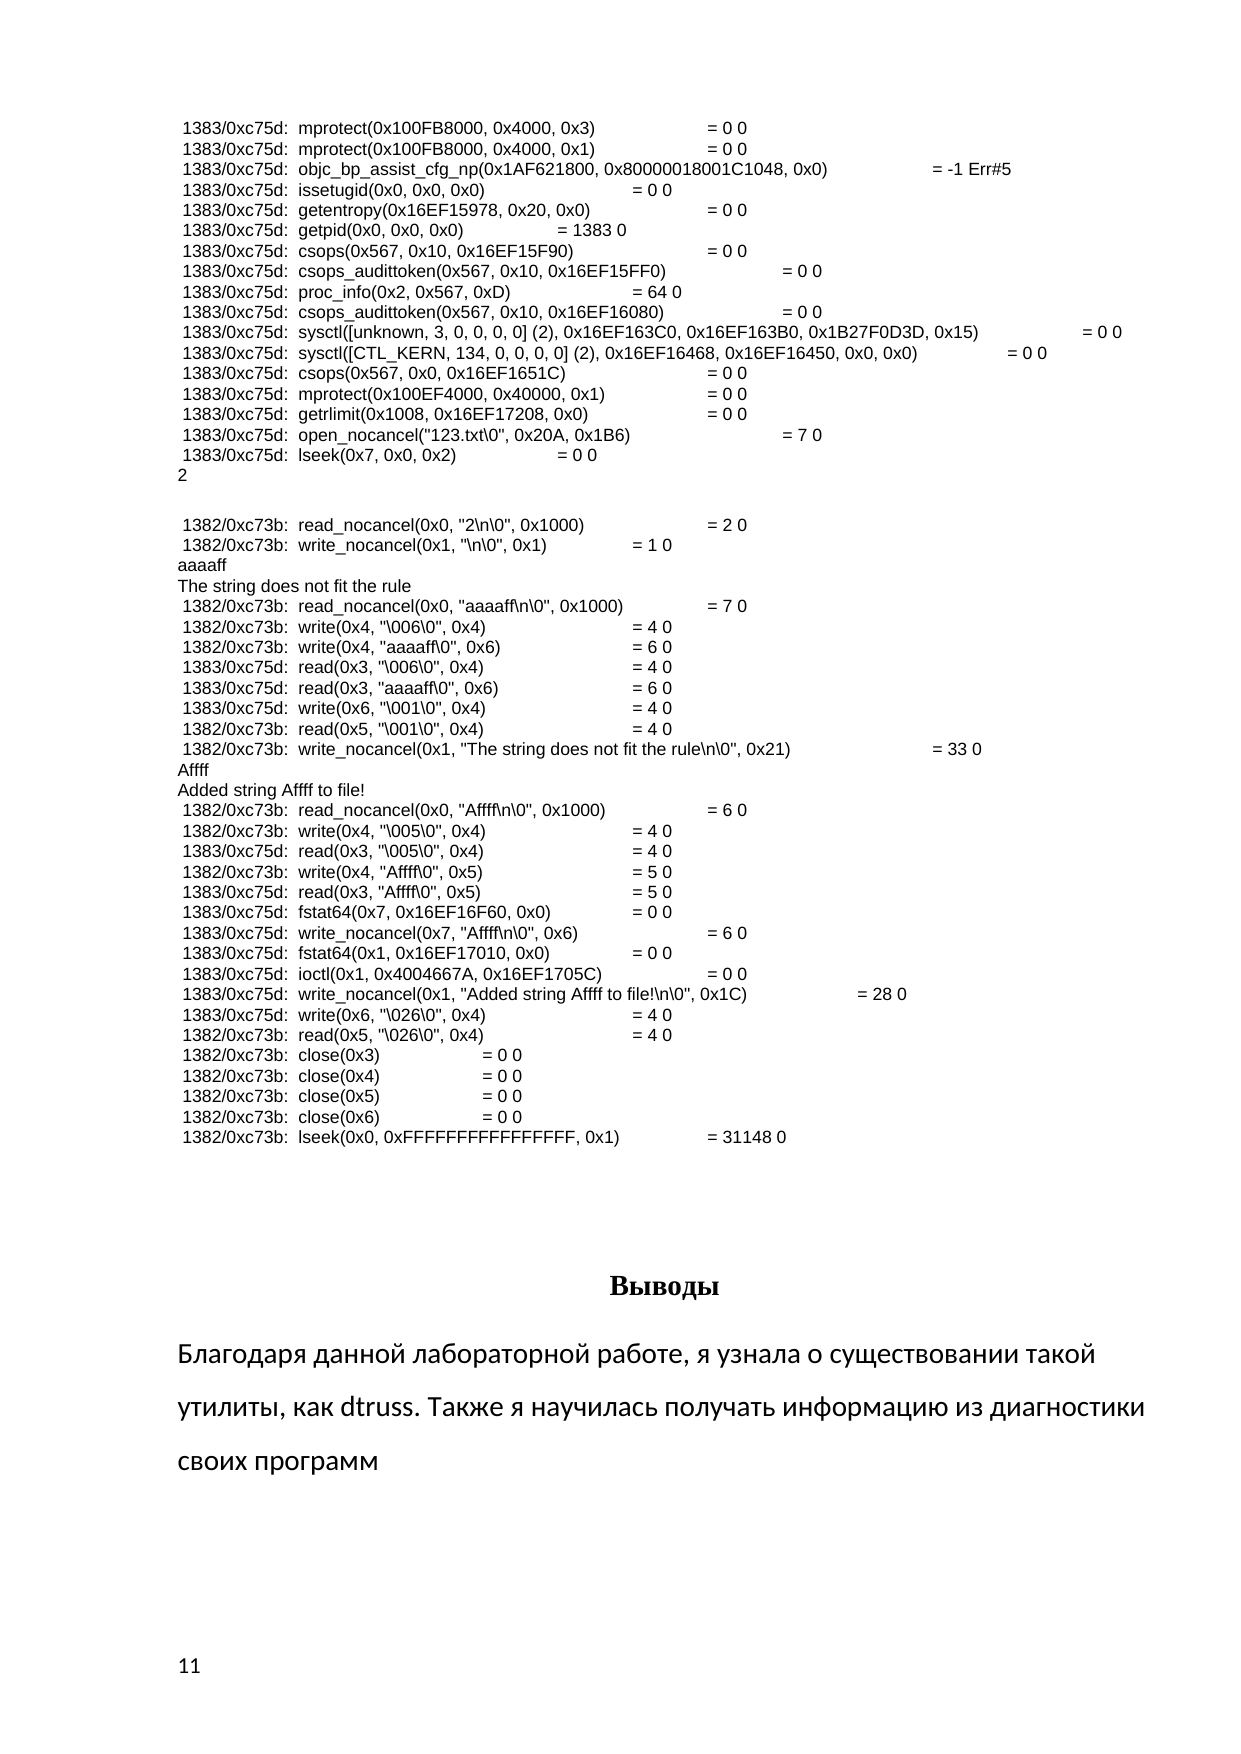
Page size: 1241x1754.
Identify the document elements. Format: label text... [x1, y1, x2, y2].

text 1383/0xc75d: fstat64(0x7, 0x16EF16F60, 0x0) = 0 0 [177, 902, 1152, 923]
text 1382/0xc73b: close(0x3) = 0 0 [177, 1045, 1152, 1066]
text 1383/0xc75d: sysctl([unknown, 3, 0, 0, 0, 0] (2), 0x16EF163C0, 0x16EF163B0, 0x1B27F0D3D, 0x15) = 0 0 [177, 322, 1152, 343]
text 1382/0xc73b: close(0x4) = 0 0 [177, 1066, 1152, 1086]
text 1382/0xc73b: write(0x4, "\006\0", 0x4) = 4 0 [177, 616, 1152, 637]
text 1383/0xc75d: csops_audittoken(0x567, 0x10, 0x16EF15FF0) = 0 0 [177, 261, 1152, 281]
text 1382/0xc73b: write(0x4, "aaaaff\0", 0x6) = 6 0 [177, 637, 1152, 657]
text 1382/0xc73b: close(0x6) = 0 0 [177, 1106, 1152, 1127]
text 1383/0xc75d: mprotect(0x100EF4000, 0x40000, 0x1) = 0 0 [177, 383, 1152, 404]
text 1382/0xc73b: read_nocancel(0x0, "aaaaff\n\0", 0x1000) = 7 0 [177, 596, 1152, 616]
text 1383/0xc75d: csops(0x567, 0x0, 0x16EF1651C) = 0 0 [177, 363, 1152, 383]
text 1383/0xc75d: ioctl(0x1, 0x4004667A, 0x16EF1705C) = 0 0 [177, 963, 1152, 984]
text 1383/0xc75d: csops_audittoken(0x567, 0x10, 0x16EF16080) = 0 0 [177, 302, 1152, 322]
text 1383/0xc75d: proc_info(0x2, 0x567, 0xD) = 64 0 [177, 281, 1152, 302]
text 1383/0xc75d: write(0x6, "\001\0", 0x4) = 4 0 [177, 698, 1152, 718]
text 1383/0xc75d: getentropy(0x16EF15978, 0x20, 0x0) = 0 0 [177, 200, 1152, 220]
text 1382/0xc73b: close(0x5) = 0 0 [177, 1086, 1152, 1106]
text 1383/0xc75d: lseek(0x7, 0x0, 0x2) = 0 0 [177, 445, 1152, 465]
text 1382/0xc73b: write_nocancel(0x1, "The string does not fit the rule\n\0", 0x21) = 33 0 [177, 739, 1152, 759]
text 1383/0xc75d: issetugid(0x0, 0x0, 0x0) = 0 0 [177, 179, 1152, 200]
text Благодаря данной лабораторной работе, я узнала о существовании такой утилиты, как dtruss. Также я научилась получать информацию из диагностики своих программ [177, 1335, 1152, 1477]
text 1383/0xc75d: getrlimit(0x1008, 0x16EF17208, 0x0) = 0 0 [177, 404, 1152, 424]
text 1383/0xc75d: objc_bp_assist_cfg_np(0x1AF621800, 0x80000018001C1048, 0x0) = -1 Err#5 [177, 159, 1152, 179]
text 1383/0xc75d: write(0x6, "\026\0", 0x4) = 4 0 [177, 1004, 1152, 1025]
text 1382/0xc73b: write(0x4, "\005\0", 0x4) = 4 0 [177, 821, 1152, 841]
text 1383/0xc75d: mprotect(0x100FB8000, 0x4000, 0x1) = 0 0 [177, 138, 1152, 159]
text 1382/0xc73b: read_nocancel(0x0, "Affff\n\0", 0x1000) = 6 0 [177, 800, 1152, 821]
text 1383/0xc75d: open_nocancel("123.txt\0", 0x20A, 0x1B6) = 7 0 [177, 424, 1152, 445]
text Affff [177, 759, 1152, 780]
text The string does not fit the rule [177, 576, 1152, 596]
text 1383/0xc75d: sysctl([CTL_KERN, 134, 0, 0, 0, 0] (2), 0x16EF16468, 0x16EF16450, 0x0, 0x0) = 0 0 [177, 343, 1152, 363]
text 1383/0xc75d: read(0x3, "Affff\0", 0x5) = 5 0 [177, 882, 1152, 902]
text 2 [177, 465, 1152, 486]
text 1383/0xc75d: csops(0x567, 0x10, 0x16EF15F90) = 0 0 [177, 241, 1152, 261]
text 1382/0xc73b: read(0x5, "\026\0", 0x4) = 4 0 [177, 1025, 1152, 1045]
text 1382/0xc73b: write_nocancel(0x1, "\n\0", 0x1) = 1 0 [177, 535, 1152, 555]
text 1383/0xc75d: write_nocancel(0x1, "Added string Affff to file!\n\0", 0x1C) = 28 0 [177, 984, 1152, 1004]
text 1382/0xc73b: read(0x5, "\001\0", 0x4) = 4 0 [177, 718, 1152, 739]
text 1383/0xc75d: getpid(0x0, 0x0, 0x0) = 1383 0 [177, 220, 1152, 241]
text 1383/0xc75d: read(0x3, "aaaaff\0", 0x6) = 6 0 [177, 678, 1152, 698]
text 1383/0xc75d: read(0x3, "\005\0", 0x4) = 4 0 [177, 841, 1152, 861]
text 1383/0xc75d: read(0x3, "\006\0", 0x4) = 4 0 [177, 657, 1152, 678]
text Выводы [177, 1268, 1152, 1301]
text 1383/0xc75d: mprotect(0x100FB8000, 0x4000, 0x3) = 0 0 [177, 118, 1152, 138]
text 1382/0xc73b: read_nocancel(0x0, "2\n\0", 0x1000) = 2 0 [177, 514, 1152, 535]
text Added string Affff to file! [177, 780, 1152, 800]
text 1382/0xc73b: write(0x4, "Affff\0", 0x5) = 5 0 [177, 861, 1152, 882]
text 1383/0xc75d: write_nocancel(0x7, "Affff\n\0", 0x6) = 6 0 [177, 923, 1152, 943]
text 1383/0xc75d: fstat64(0x1, 0x16EF17010, 0x0) = 0 0 [177, 943, 1152, 963]
text aaaaff [177, 555, 1152, 576]
text 1382/0xc73b: lseek(0x0, 0xFFFFFFFFFFFFFFFF, 0x1) = 31148 0 [177, 1127, 1152, 1147]
